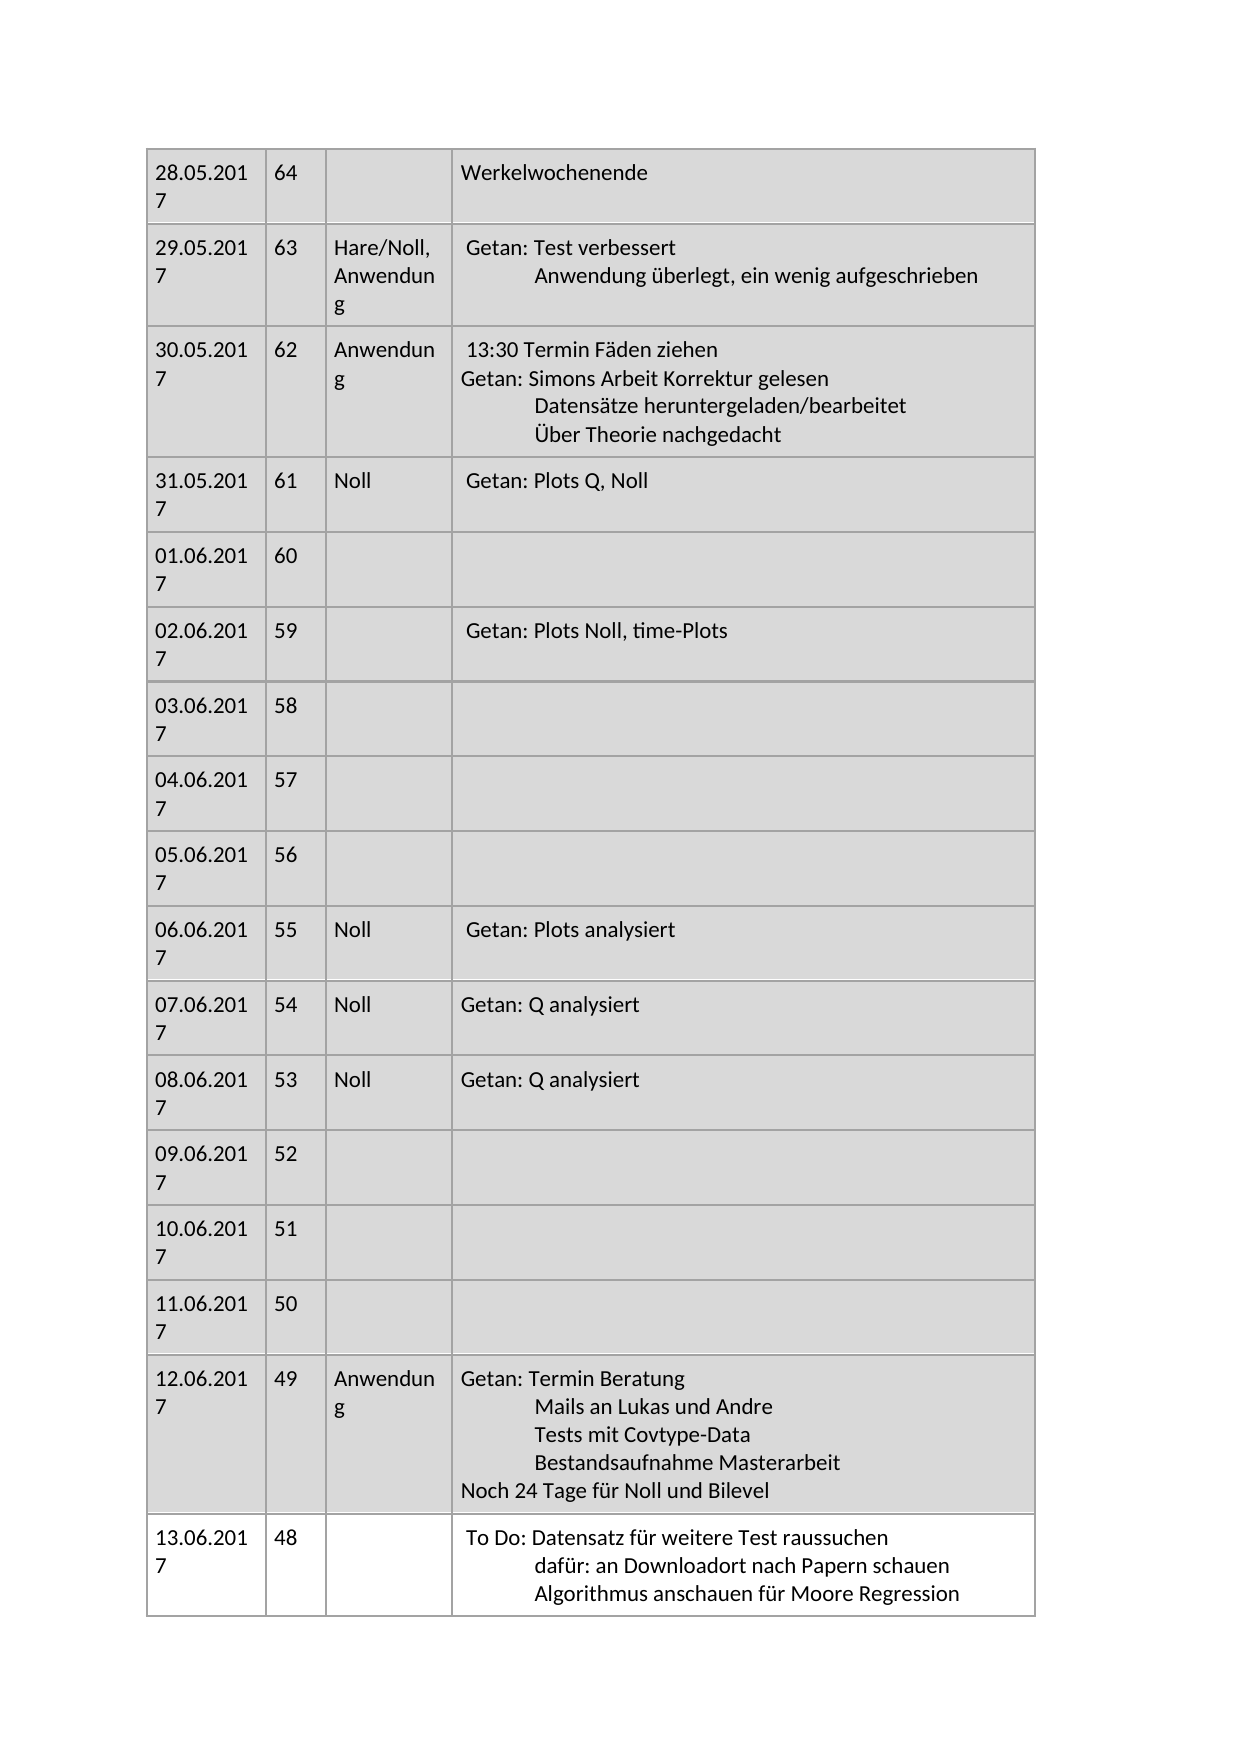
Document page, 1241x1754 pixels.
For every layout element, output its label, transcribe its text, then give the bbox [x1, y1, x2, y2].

table_cell 02.06.2017 [148, 608, 265, 680]
table_cell 29.05.2017 [148, 225, 265, 325]
table_cell 13.06.2017 [148, 1515, 265, 1615]
table_cell 06.06.2017 [148, 907, 265, 979]
table_cell [327, 1515, 451, 1615]
table_cell 50 [267, 1281, 325, 1353]
table_cell Noll [327, 907, 451, 979]
table_cell Getan: Q analysiert [453, 982, 1034, 1054]
table_cell [327, 608, 451, 680]
table_cell [327, 533, 451, 606]
table_cell 61 [267, 458, 325, 531]
table_cell 03.06.2017 [148, 683, 265, 755]
table_cell Anwendung [327, 327, 451, 456]
table_cell 13:30 Termin Fäden ziehen Getan: Simons Arbeit Korrektur gelesen Datensätze heruntergeladen/bearbeitet Über Theorie nachgedacht [453, 327, 1034, 456]
table_cell 59 [267, 608, 325, 680]
table_cell 62 [267, 327, 325, 456]
table_cell [327, 683, 451, 755]
table_cell 63 [267, 225, 325, 325]
table_cell 60 [267, 533, 325, 606]
table_cell [453, 1131, 1034, 1204]
table_cell Anwendung [327, 1356, 451, 1512]
table_cell Getan: Plots analysiert [453, 907, 1034, 979]
table_cell 53 [267, 1056, 325, 1129]
table_cell Noll [327, 982, 451, 1054]
table_cell 12.06.2017 [148, 1356, 265, 1512]
table_cell [453, 683, 1034, 755]
table_cell 54 [267, 982, 325, 1054]
table_cell [453, 1206, 1034, 1279]
table_cell 52 [267, 1131, 325, 1204]
table_cell 56 [267, 832, 325, 905]
table_cell 07.06.2017 [148, 982, 265, 1054]
table_cell [327, 1206, 451, 1279]
table_cell 04.06.2017 [148, 757, 265, 830]
table_cell Noll [327, 1056, 451, 1129]
table_cell Getan: Test verbessert Anwendung überlegt, ein wenig aufgeschrieben [453, 225, 1034, 325]
table_cell 64 [267, 150, 325, 222]
table_cell 10.06.2017 [148, 1206, 265, 1279]
table_cell [453, 533, 1034, 606]
table_cell Werkelwochenende [453, 150, 1034, 222]
table_cell Getan: Plots Q, Noll [453, 458, 1034, 531]
table_cell [453, 757, 1034, 830]
table_cell Getan: Termin Beratung Mails an Lukas und Andre Tests mit Covtype-Data Bestandsaufnahme Masterarbeit Noch 24 Tage für Noll und Bilevel [453, 1356, 1034, 1512]
table_cell 55 [267, 907, 325, 979]
table_cell 48 [267, 1515, 325, 1615]
table_cell [327, 1131, 451, 1204]
table_cell [453, 832, 1034, 905]
table_cell 05.06.2017 [148, 832, 265, 905]
table_cell 01.06.2017 [148, 533, 265, 606]
table_cell [453, 1281, 1034, 1353]
table_cell [327, 832, 451, 905]
table_cell 57 [267, 757, 325, 830]
table_cell [327, 1281, 451, 1353]
table_cell 11.06.2017 [148, 1281, 265, 1353]
table_cell 51 [267, 1206, 325, 1279]
table_cell 08.06.2017 [148, 1056, 265, 1129]
table_cell 28.05.2017 [148, 150, 265, 222]
table_cell Noll [327, 458, 451, 531]
table_cell [327, 150, 451, 222]
table_cell 58 [267, 683, 325, 755]
table_cell Getan: Q analysiert [453, 1056, 1034, 1129]
table_cell 09.06.2017 [148, 1131, 265, 1204]
table_cell 49 [267, 1356, 325, 1512]
table_cell 31.05.2017 [148, 458, 265, 531]
table_cell 30.05.2017 [148, 327, 265, 456]
table_cell Getan: Plots Noll, time-Plots [453, 608, 1034, 680]
table_cell [327, 757, 451, 830]
table_cell Hare/Noll, Anwendung [327, 225, 451, 325]
